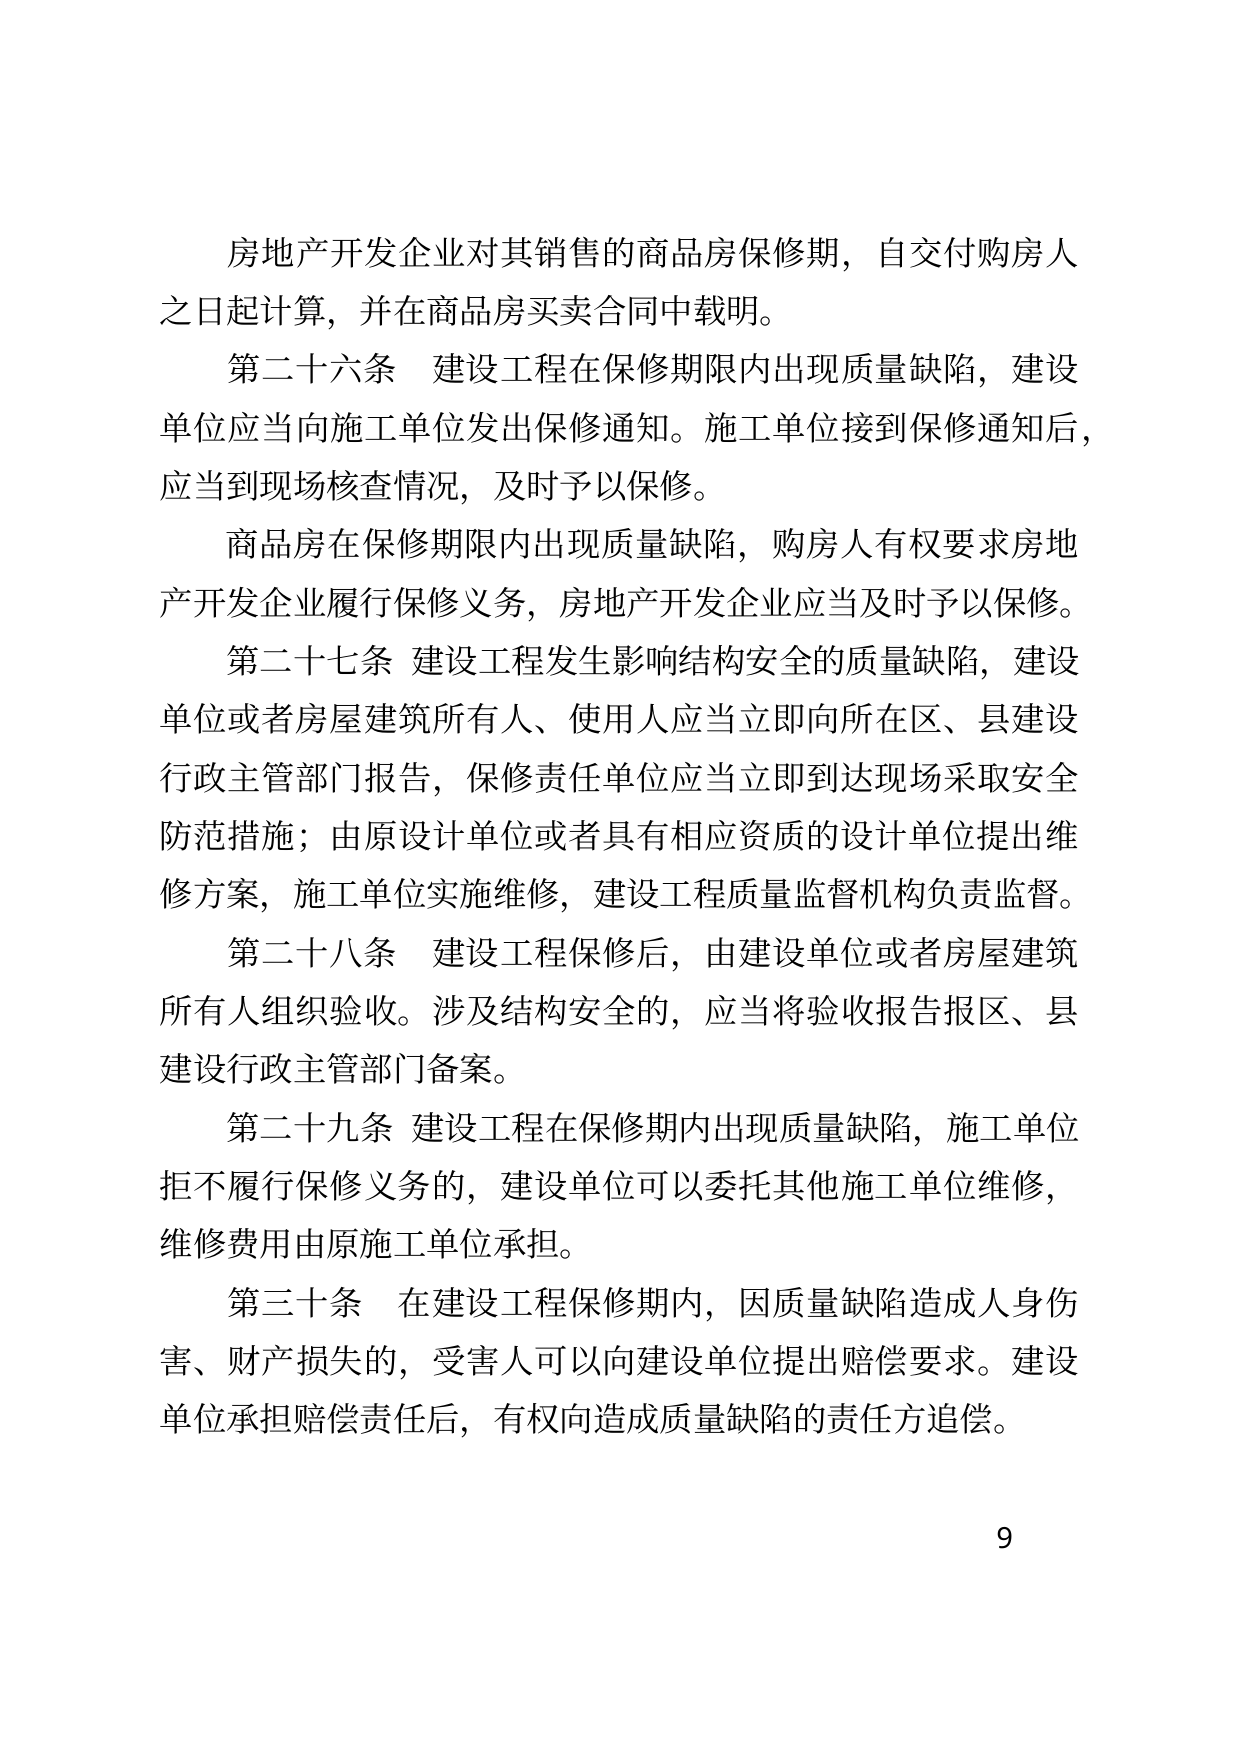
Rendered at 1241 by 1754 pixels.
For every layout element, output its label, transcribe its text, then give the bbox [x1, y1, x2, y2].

text 商品房在保修期限内出现质量缺陷，购房人有权要求房地产开发企业履行保修义务，房地产开发企业应当及时予以保修。 [159, 510, 1081, 627]
text 第二十六条 建设工程在保修期限内出现质量缺陷，建设单位应当向施工单位发出保修通知。施工单位接到保修通知后，应当到现场核查情况，及时予以保修。 [159, 335, 1081, 510]
text 第二十八条 建设工程保修后，由建设单位或者房屋建筑所有人组织验收。涉及结构安全的，应当将验收报告报区、县建设行政主管部门备案。 [159, 918, 1081, 1093]
text 第三十条 在建设工程保修期内，因质量缺陷造成人身伤害、财产损失的，受害人可以向建设单位提出赔偿要求。建设单位承担赔偿责任后，有权向造成质量缺陷的责任方追偿。 [159, 1268, 1081, 1443]
text 第二十七条 建设工程发生影响结构安全的质量缺陷，建设单位或者房屋建筑所有人、使用人应当立即向所在区、县建设行政主管部门报告，保修责任单位应当立即到达现场采取安全防范措施；由原设计单位或者具有相应资质的设计单位提出维修方案，施工单位实施维修，建设工程质量监督机构负责监督。 [159, 627, 1081, 918]
text 第二十九条 建设工程在保修期内出现质量缺陷，施工单位拒不履行保修义务的，建设单位可以委托其他施工单位维修，维修费用由原施工单位承担。 [159, 1093, 1081, 1268]
text 房地产开发企业对其销售的商品房保修期，自交付购房人之日起计算，并在商品房买卖合同中载明。 [159, 218, 1081, 335]
